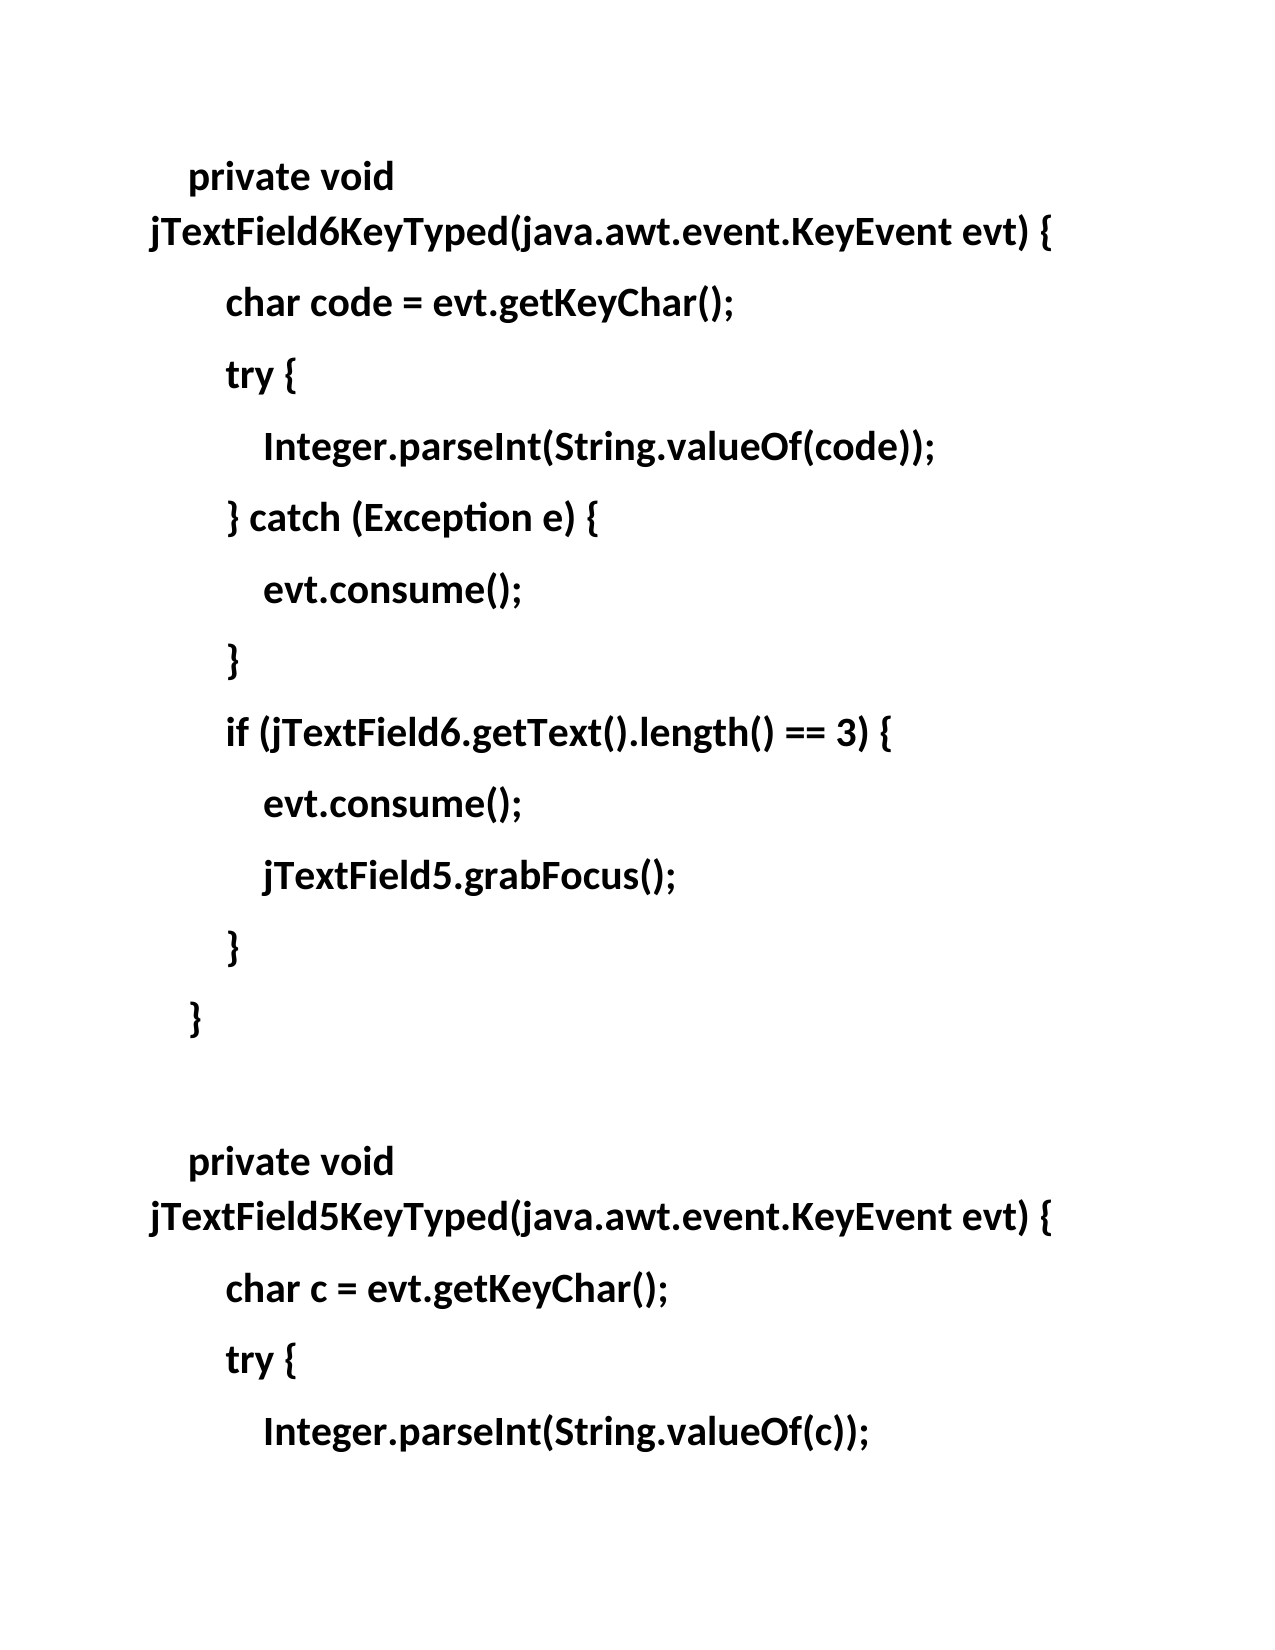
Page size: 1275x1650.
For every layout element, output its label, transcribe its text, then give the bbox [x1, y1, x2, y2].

text char c = evt.getKeyChar(); [150, 1262, 1125, 1312]
text } [150, 921, 1125, 971]
text } [150, 992, 1125, 1043]
text evt.consume(); [150, 563, 1125, 613]
text evt.consume(); [150, 777, 1125, 828]
text Integer.parseInt(String.valueOf(code)); [150, 419, 1125, 470]
text char code = evt.getKeyChar(); [150, 276, 1125, 327]
text private void jTextField5KeyTyped(java.awt.event.KeyEvent evt) { [150, 1135, 1125, 1241]
text try { [150, 1333, 1125, 1384]
text Integer.parseInt(String.valueOf(c)); [150, 1405, 1125, 1456]
text private void jTextField6KeyTyped(java.awt.event.KeyEvent evt) { [150, 150, 1125, 256]
text jTextField5.grabFocus(); [150, 849, 1125, 900]
text } [150, 634, 1125, 685]
text try { [150, 348, 1125, 399]
text if (jTextField6.getText().length() == 3) { [150, 706, 1125, 757]
text } catch (Exception e) { [150, 491, 1125, 542]
